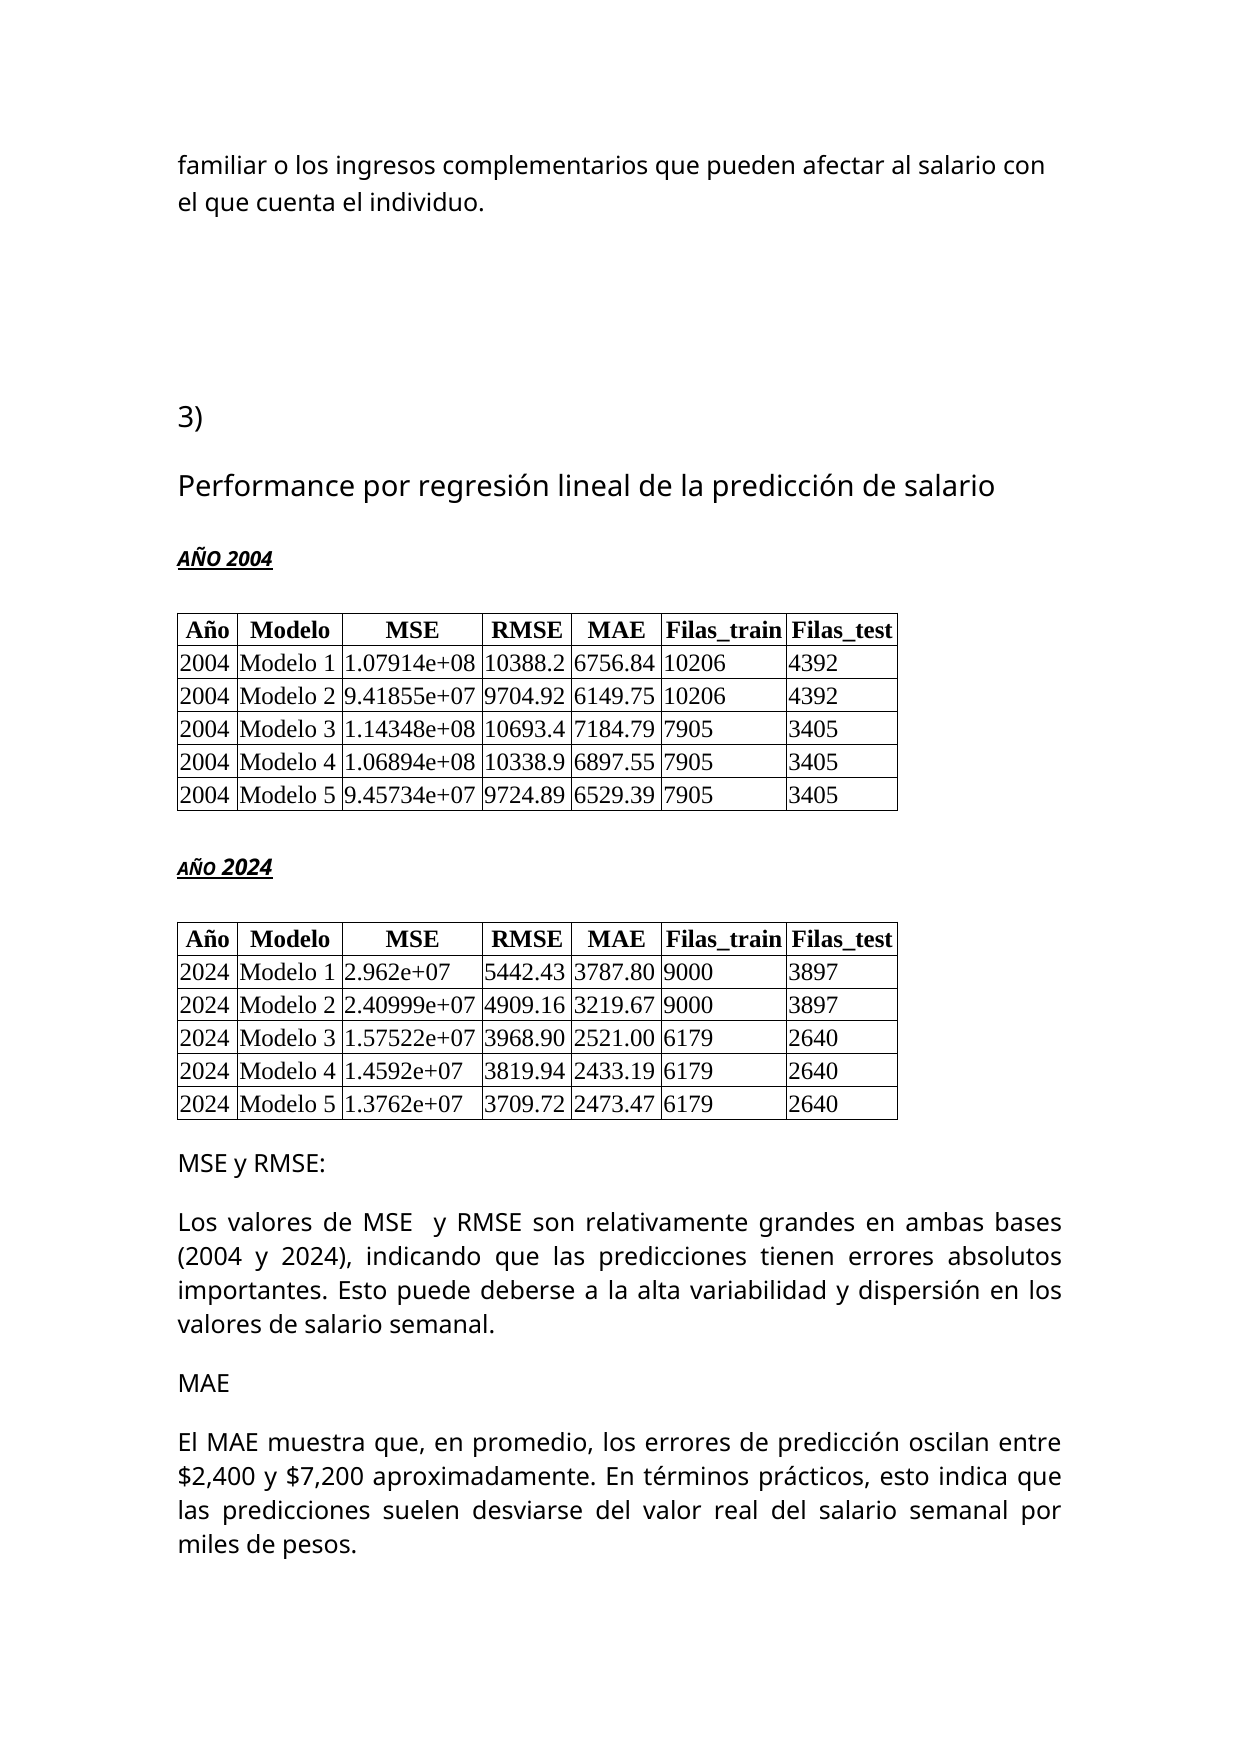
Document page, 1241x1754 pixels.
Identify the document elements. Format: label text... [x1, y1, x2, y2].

table_cell Modelo 2 [238, 989, 342, 1020]
text 3) [177, 397, 1063, 436]
table_cell 9704.92 [483, 679, 571, 711]
table_cell 2024 [178, 956, 237, 987]
table_cell 7905 [662, 712, 786, 744]
table_cell Modelo 5 [238, 1087, 342, 1119]
table_cell 3405 [787, 778, 897, 810]
text año 2024 [177, 851, 1063, 882]
table_header Año [178, 923, 237, 954]
table_cell 2004 [178, 745, 237, 777]
table_cell Modelo 3 [238, 1021, 342, 1053]
table_cell 3897 [787, 956, 897, 987]
table_cell 2024 [178, 1054, 237, 1086]
table_cell 3219.67 [572, 989, 661, 1020]
table_cell 2004 [178, 712, 237, 744]
table_cell 10206 [662, 679, 786, 711]
table_cell 4909.16 [483, 989, 571, 1020]
table_cell 3787.80 [572, 956, 661, 987]
table_cell 2.962e+07 [343, 956, 482, 987]
table_cell Modelo 3 [238, 712, 342, 744]
table_cell 2640 [787, 1021, 897, 1053]
table_header Filas_test [787, 614, 897, 645]
table_cell Modelo 5 [238, 778, 342, 810]
table_cell 2.40999e+07 [343, 989, 482, 1020]
table_cell 9724.89 [483, 778, 571, 810]
text MSE y RMSE: [177, 1145, 1063, 1179]
table_cell 3405 [787, 745, 897, 777]
table_cell Modelo 4 [238, 1054, 342, 1086]
table_cell 6179 [662, 1087, 786, 1119]
table_cell 3709.72 [483, 1087, 571, 1119]
table_cell 7184.79 [572, 712, 661, 744]
table_header MSE [343, 614, 482, 645]
table_cell 7905 [662, 745, 786, 777]
table_cell 3405 [787, 712, 897, 744]
text AÑO 2004 [177, 544, 1063, 573]
table_cell 9.45734e+07 [343, 778, 482, 810]
table_header Filas_test [787, 923, 897, 954]
table_cell 10693.4 [483, 712, 571, 744]
table_cell 10388.2 [483, 646, 571, 678]
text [177, 148, 1063, 218]
text MAE [177, 1366, 1063, 1399]
table_cell 2521.00 [572, 1021, 661, 1053]
table_cell 4392 [787, 679, 897, 711]
table_cell 2640 [787, 1087, 897, 1119]
table_cell Modelo 4 [238, 745, 342, 777]
table_cell 6897.55 [572, 745, 661, 777]
table_cell 10338.9 [483, 745, 571, 777]
table_cell 2024 [178, 989, 237, 1020]
table_header MSE [343, 923, 482, 954]
table_header Filas_train [662, 614, 786, 645]
table_header Modelo [238, 614, 342, 645]
table_cell 2024 [178, 1087, 237, 1119]
table_cell 4392 [787, 646, 897, 678]
table_cell 1.4592e+07 [343, 1054, 482, 1086]
table_cell 1.57522e+07 [343, 1021, 482, 1053]
table_cell 2473.47 [572, 1087, 661, 1119]
table_cell 2433.19 [572, 1054, 661, 1086]
table_header MAE [572, 614, 661, 645]
table_cell 9000 [662, 989, 786, 1020]
table_cell 10206 [662, 646, 786, 678]
table_cell 3819.94 [483, 1054, 571, 1086]
text El MAE muestra que, en promedio, los errores de predicción oscilan entre $2,400 y $7,200 aproximadamente. En términos prácticos, esto indica que las predicciones suelen desviarse del valor real del salario semanal por miles de pesos. [177, 1424, 1063, 1561]
table_cell 2004 [178, 778, 237, 810]
table_cell 2004 [178, 679, 237, 711]
table_cell 1.06894e+08 [343, 745, 482, 777]
table_header Año [178, 614, 237, 645]
table_cell 2004 [178, 646, 237, 678]
table_cell Modelo 2 [238, 679, 342, 711]
table_header RMSE [483, 614, 571, 645]
table_cell 1.07914e+08 [343, 646, 482, 678]
table_cell 3968.90 [483, 1021, 571, 1053]
table_cell 5442.43 [483, 956, 571, 987]
table_cell 7905 [662, 778, 786, 810]
text Los valores de MSE y RMSE son relativamente grandes en ambas bases (2004 y 2024), indicando que las predicciones tienen errores absolutos importantes. Esto puede deberse a la alta variabilidad y dispersión en los valores de salario semanal. [177, 1204, 1063, 1341]
table_cell 6149.75 [572, 679, 661, 711]
table_header RMSE [483, 923, 571, 954]
table_cell 6756.84 [572, 646, 661, 678]
table_cell 6179 [662, 1021, 786, 1053]
table_cell 2640 [787, 1054, 897, 1086]
table_header Modelo [238, 923, 342, 954]
table_header Filas_train [662, 923, 786, 954]
table_cell Modelo 1 [238, 956, 342, 987]
table_cell 6179 [662, 1054, 786, 1086]
table_cell 9.41855e+07 [343, 679, 482, 711]
table_header MAE [572, 923, 661, 954]
table_cell 3897 [787, 989, 897, 1020]
table_cell 6529.39 [572, 778, 661, 810]
table_cell 9000 [662, 956, 786, 987]
table_cell 2024 [178, 1021, 237, 1053]
table_cell 1.3762e+07 [343, 1087, 482, 1119]
table_cell Modelo 1 [238, 646, 342, 678]
text Performance por regresión lineal de la predicción de salario [177, 465, 1063, 505]
table_cell 1.14348e+08 [343, 712, 482, 744]
